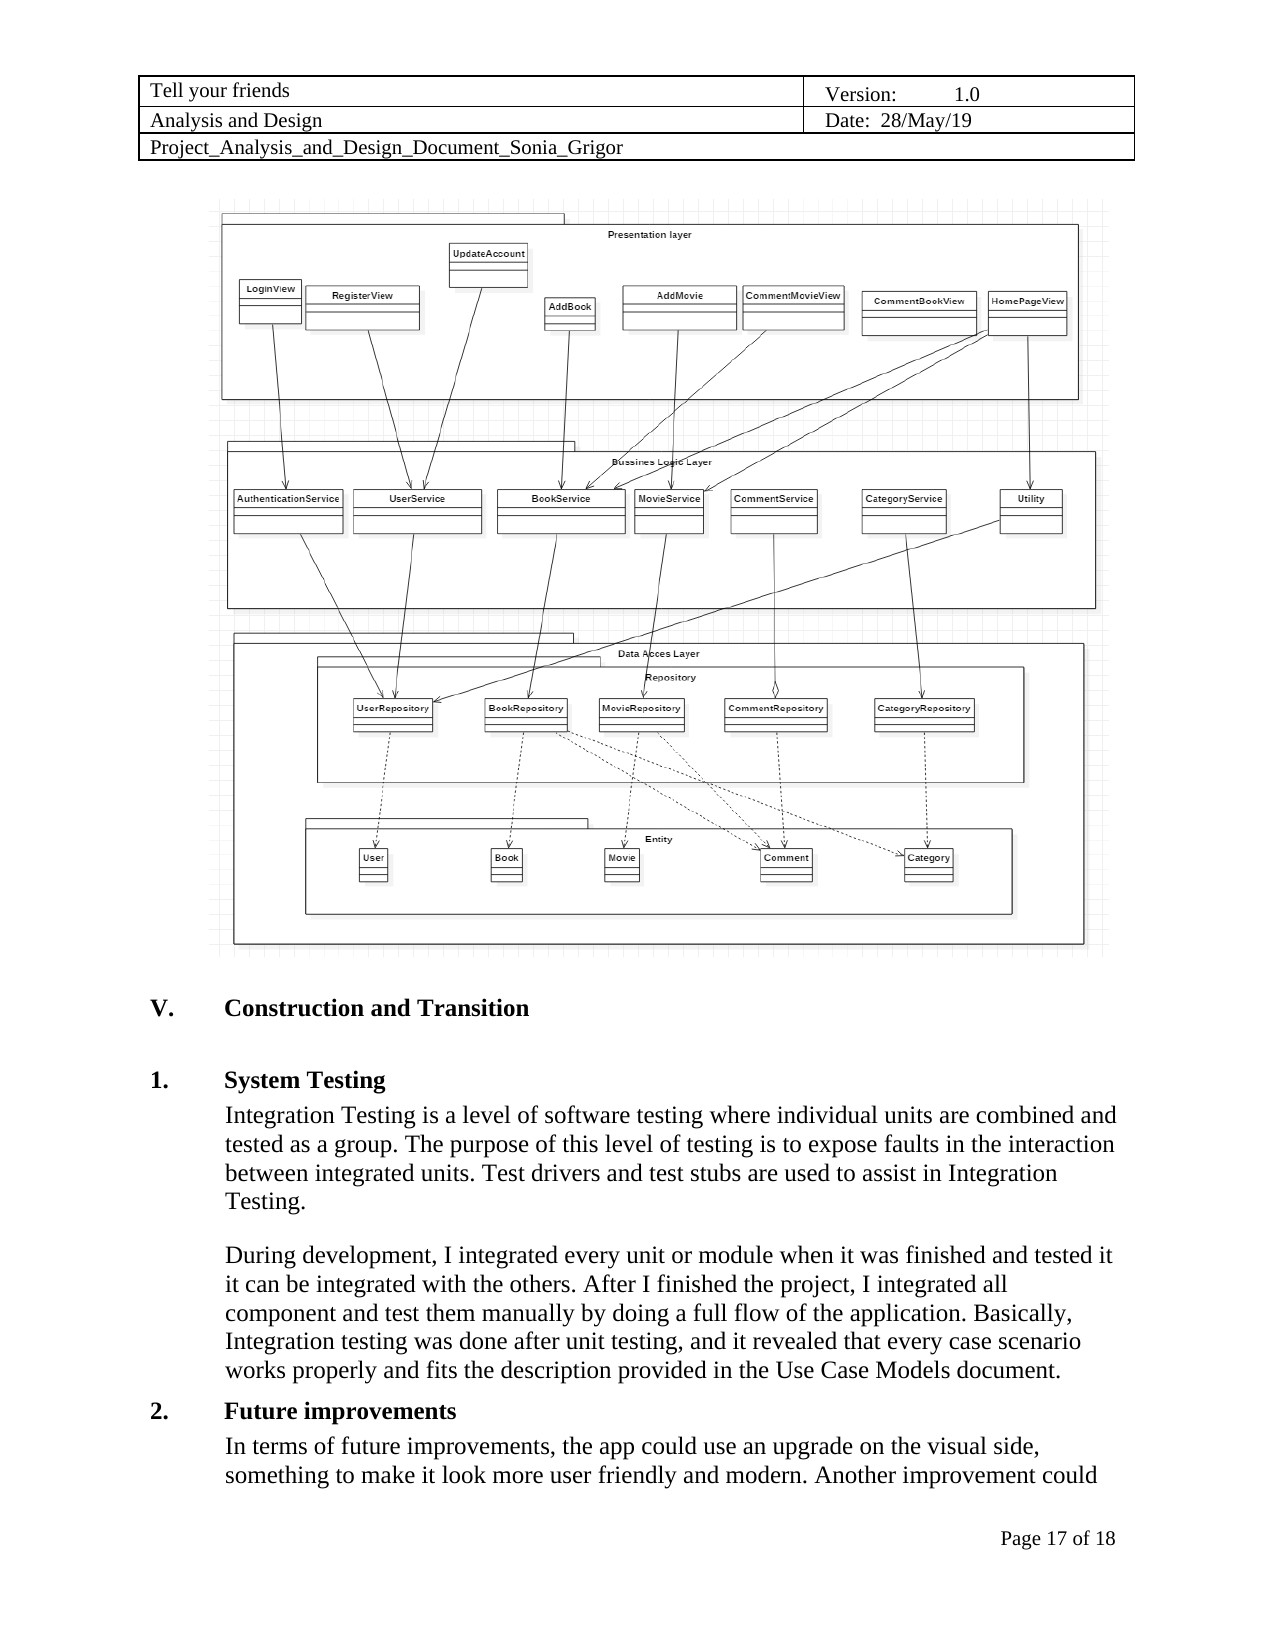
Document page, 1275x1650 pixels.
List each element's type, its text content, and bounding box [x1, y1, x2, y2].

text During development, I integrated every unit or module when it was finished and tested it it can be integrated with the others. After I finished the project, I integrated all component and test them manually by doing a full flow of the application. Basically, Integration testing was done after unit testing, and it revealed that every case scenario works properly and fits the description provided in the Use Case Models document. [225, 1240, 1125, 1384]
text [225, 1431, 1125, 1489]
subtitle Future improvements [150, 1396, 1125, 1425]
subtitle System Testing [150, 1065, 1125, 1094]
picture [208, 199, 1109, 957]
subtitle Construction and Transition [150, 993, 1125, 1021]
text Integration Testing is a level of software testing where individual units are combined and tested as a group. The purpose of this level of testing is to expose faults in the interaction between integrated units. Test drivers and test stubs are used to assist in Integration Testing. [225, 1100, 1125, 1215]
